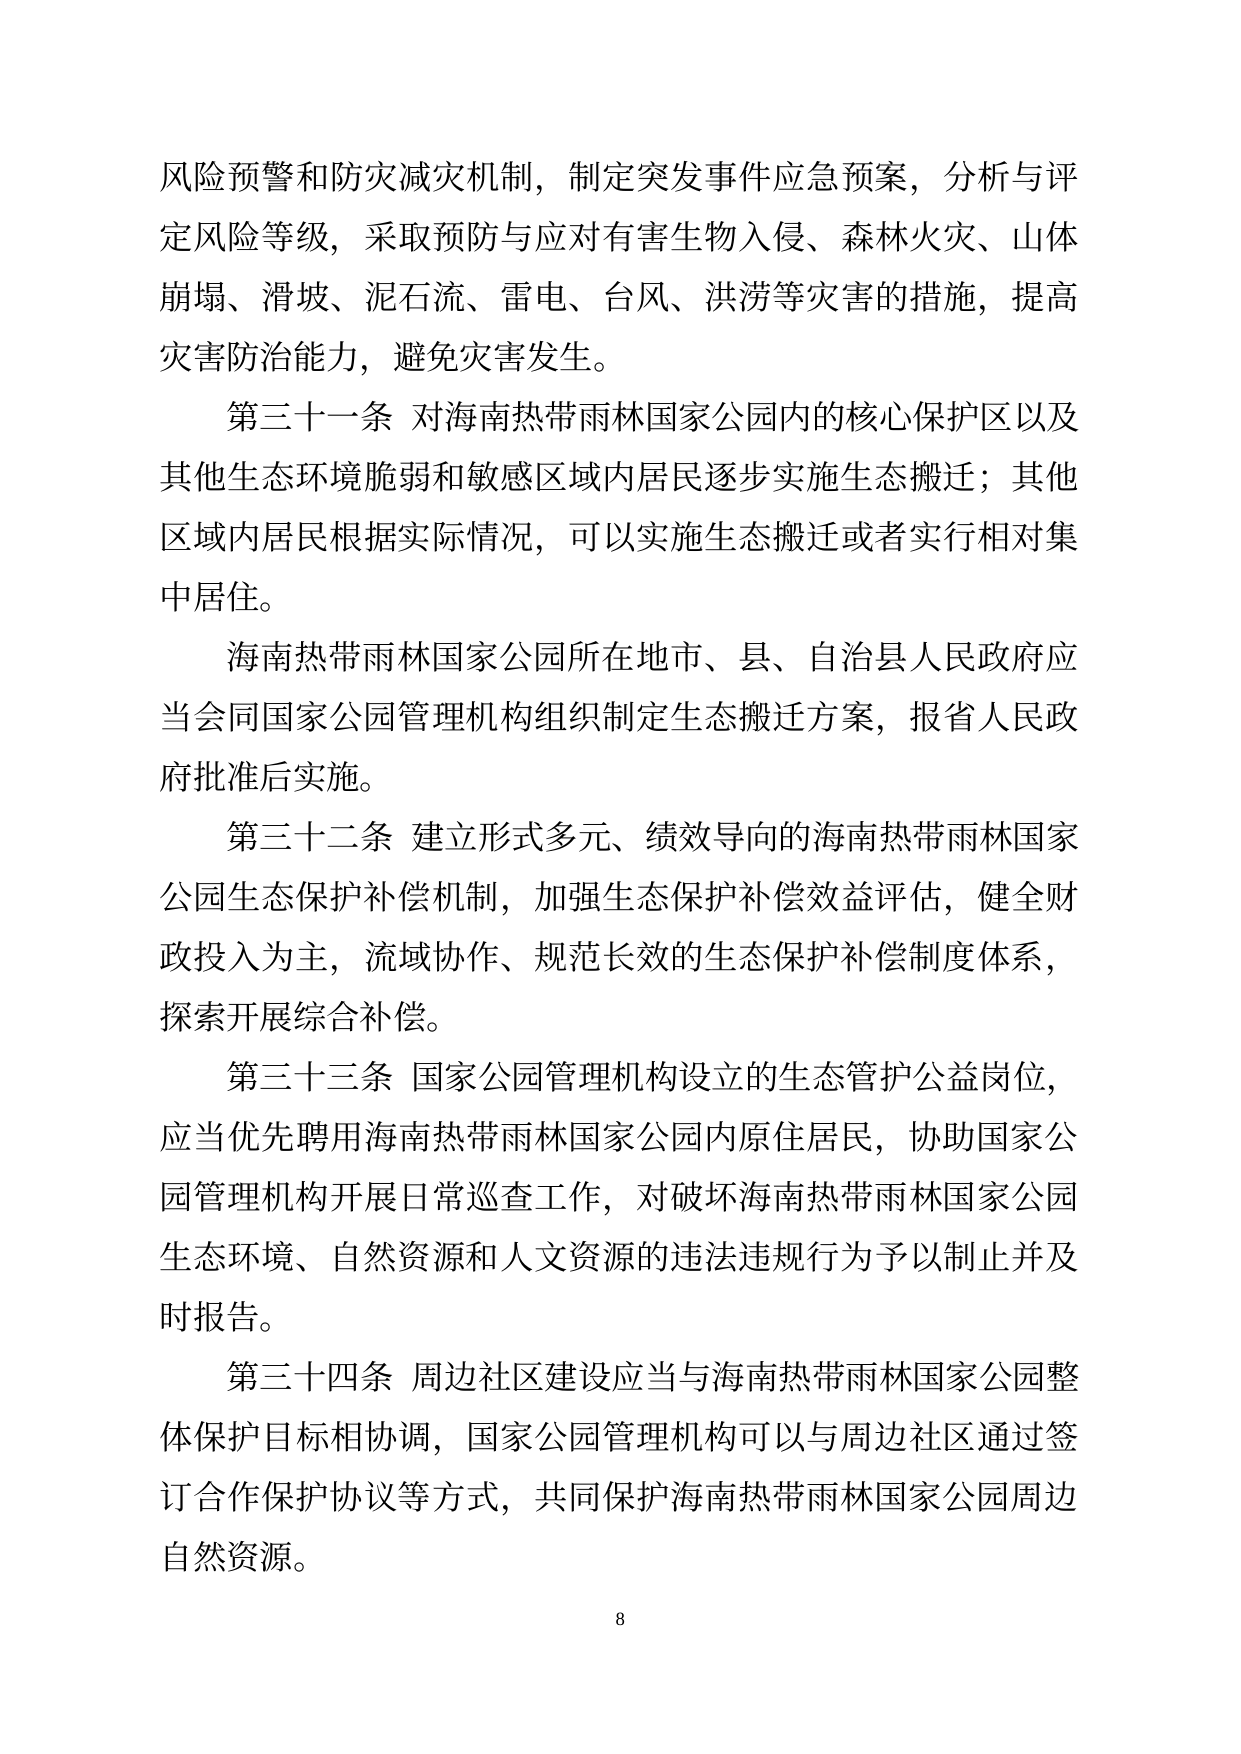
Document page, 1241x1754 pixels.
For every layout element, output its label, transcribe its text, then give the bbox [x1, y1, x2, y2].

text 第三十一条 对海南热带雨林国家公园内的核心保护区以及其他生态环境脆弱和敏感区域内居民逐步实施生态搬迁；其他区域内居民根据实际情况，可以实施生态搬迁或者实行相对集中居住。 [159, 382, 1081, 622]
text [159, 142, 1081, 382]
text 第三十四条 周边社区建设应当与海南热带雨林国家公园整体保护目标相协调，国家公园管理机构可以与周边社区通过签订合作保护协议等方式，共同保护海南热带雨林国家公园周边自然资源。 [159, 1342, 1081, 1582]
text 第三十二条 建立形式多元、绩效导向的海南热带雨林国家公园生态保护补偿机制，加强生态保护补偿效益评估，健全财政投入为主，流域协作、规范长效的生态保护补偿制度体系，探索开展综合补偿。 [159, 802, 1081, 1042]
text 海南热带雨林国家公园所在地市、县、自治县人民政府应当会同国家公园管理机构组织制定生态搬迁方案，报省人民政府批准后实施。 [159, 622, 1081, 802]
text 第三十三条 国家公园管理机构设立的生态管护公益岗位，应当优先聘用海南热带雨林国家公园内原住居民，协助国家公园管理机构开展日常巡查工作，对破坏海南热带雨林国家公园生态环境、自然资源和人文资源的违法违规行为予以制止并及时报告。 [159, 1042, 1081, 1342]
